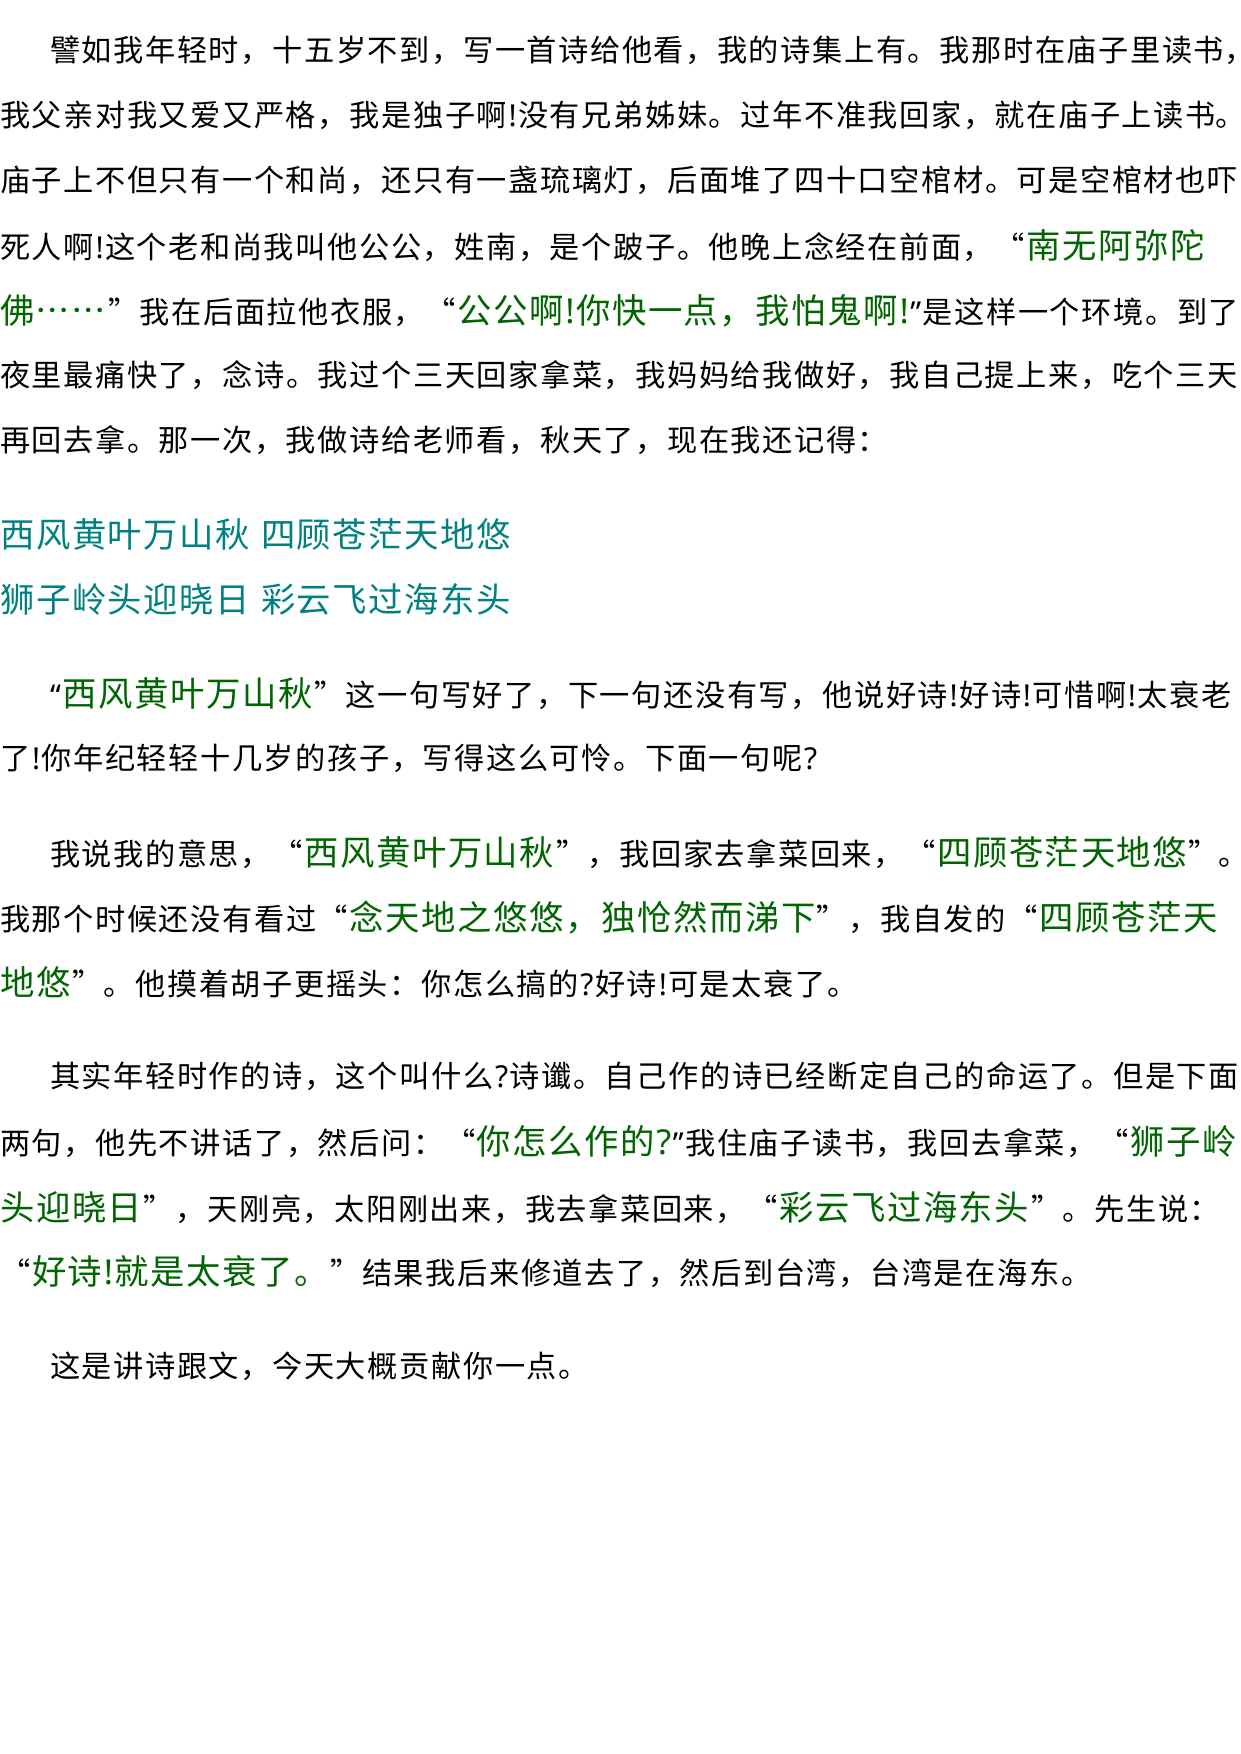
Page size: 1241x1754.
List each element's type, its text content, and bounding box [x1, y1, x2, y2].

text “西风黄叶万山秋”这一句写好了，下一句还没有写，他说好诗!好诗!可惜啊!太衰老了!你年纪轻轻十几岁的孩子，写得这么可怜。下面一句呢? [0, 659, 1240, 789]
text 其实年轻时作的诗，这个叫什么?诗谶。自己作的诗已经断定自己的命运了。但是下面两句，他先不讲话了，然后问：“你怎么作的?”我住庙子读书，我回去拿菜，“狮子岭头迎晓日”，天刚亮，太阳刚出来，我去拿菜回来，“彩云飞过海东头”。先生说：“好诗!就是太衰了。”结果我后来修道去了，然后到台湾，台湾是在海东。 [0, 1042, 1240, 1302]
text 西风黄叶万山秋 四顾苍茫天地悠 狮子岭头迎晓日 彩云飞过海东头 [0, 500, 1240, 630]
text 譬如我年轻时，十五岁不到，写一首诗给他看，我的诗集上有。我那时在庙子里读书，我父亲对我又爱又严格，我是独子啊!没有兄弟姊妹。过年不准我回家，就在庙子上读书。庙子上不但只有一个和尚，还只有一盏琉璃灯，后面堆了四十口空棺材。可是空棺材也吓死人啊!这个老和尚我叫他公公，姓南，是个跛子。他晚上念经在前面，“南无阿弥陀佛……”我在后面拉他衣服，“公公啊!你快一点，我怕鬼啊!”是这样一个环境。到了夜里最痛快了，念诗。我过个三天回家拿菜，我妈妈给我做好，我自己提上来，吃个三天再回去拿。那一次，我做诗给老师看，秋天了，现在我还记得： [0, 16, 1240, 471]
text 这是讲诗跟文，今天大概贡献你一点。 [0, 1332, 1240, 1397]
text 我说我的意思，“西风黄叶万山秋”，我回家去拿菜回来，“四顾苍茫天地悠”。我那个时候还没有看过“念天地之悠悠，独怆然而涕下”，我自发的“四顾苍茫天地悠”。他摸着胡子更摇头：你怎么搞的?好诗!可是太衰了。 [0, 818, 1240, 1013]
